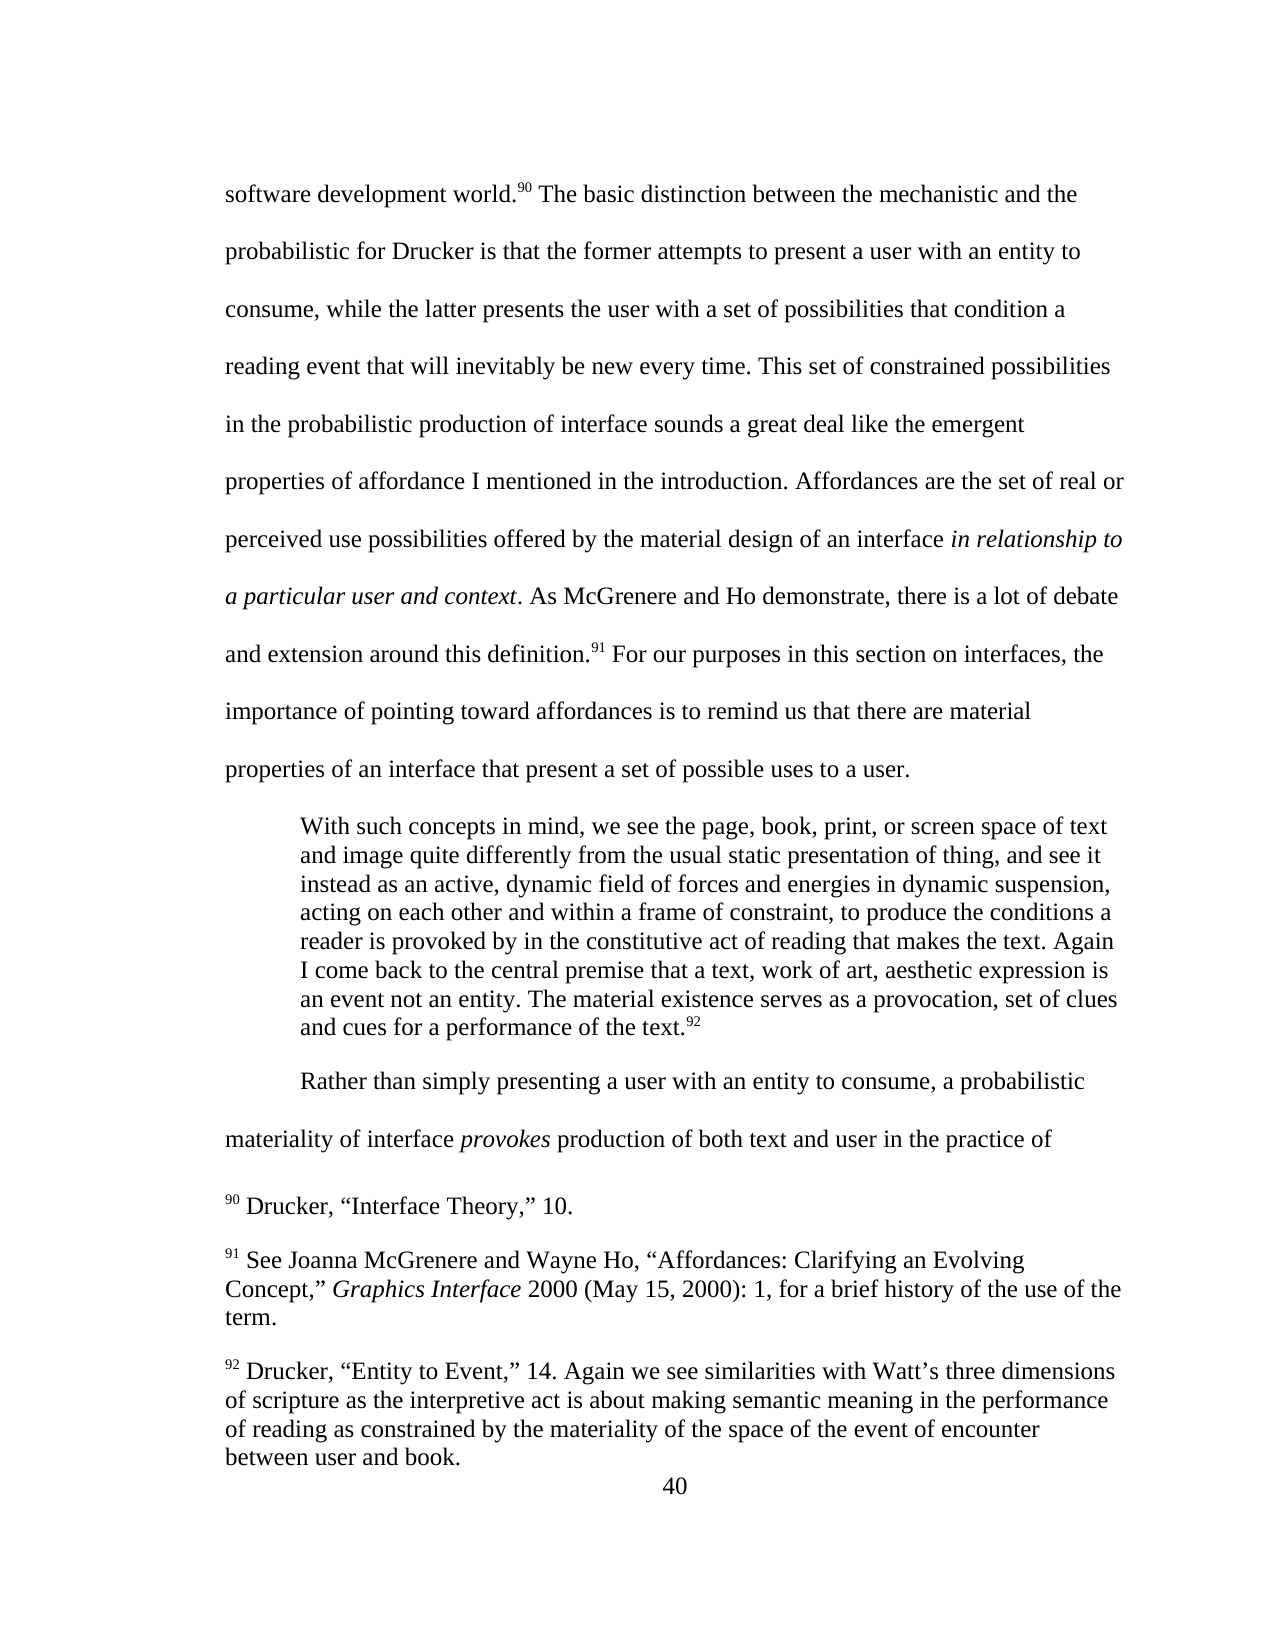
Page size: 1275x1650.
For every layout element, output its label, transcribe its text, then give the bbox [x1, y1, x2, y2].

text With such concepts in mind, we see the page, book, print, or screen space of text and image quite differently from the usual static presentation of thing, and see it instead as an active, dynamic field of forces and energies in dynamic suspension, acting on each other and within a frame of constraint, to produce the conditions a reader is provoked by in the constitutive act of reading that makes the text. Again I come back to the central premise that a text, work of art, aesthetic expression is an event not an entity. The material existence serves as a provocation, set of clues and cues for a performance of the text. [300, 811, 1125, 1041]
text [225, 179, 1125, 782]
text Rather than simply presenting a user with an entity to consume, a probabilistic materiality of interface provokes production of both text and user in the practice of reading. Let’s look more closely at the provocation of interface, which Drucker suggests is related to the cues and clues an interface offers for the performance of a text. [225, 1066, 1125, 1152]
